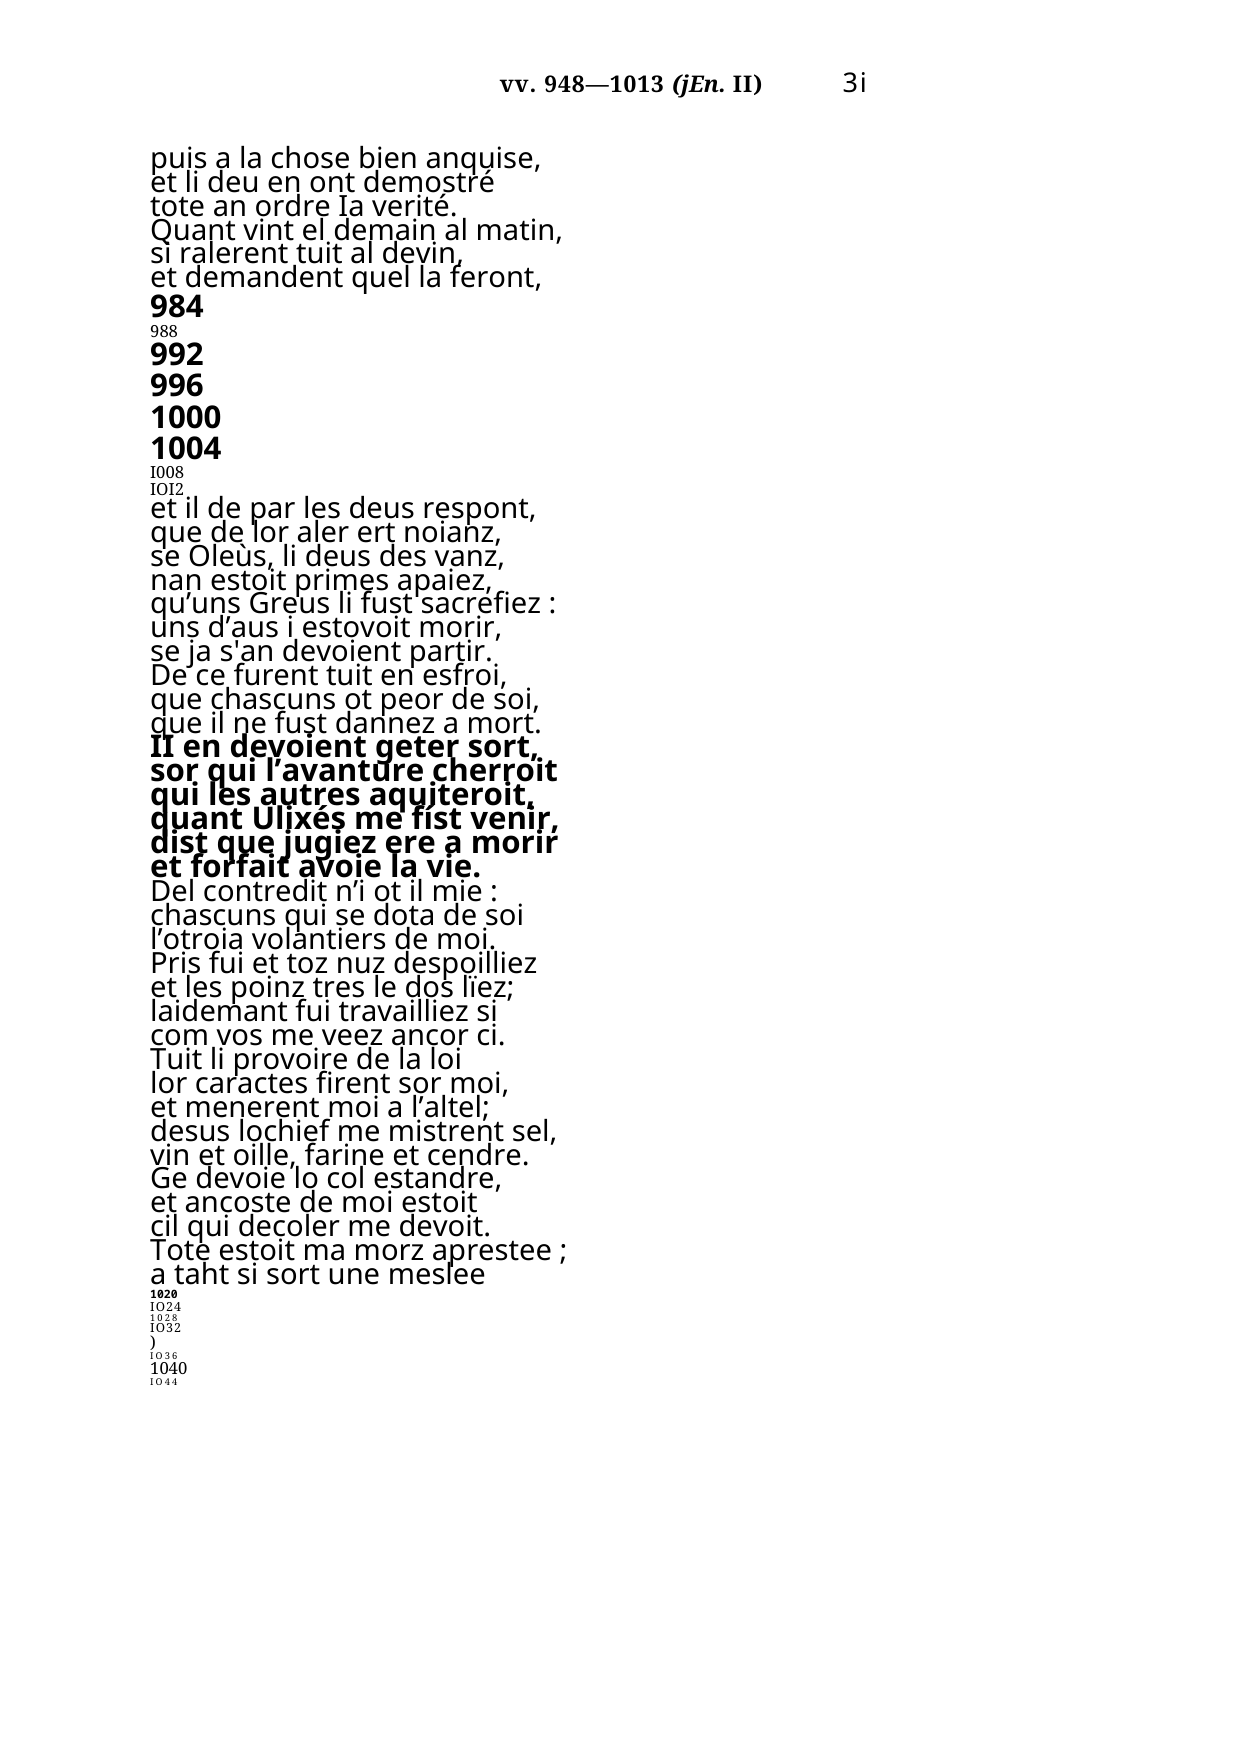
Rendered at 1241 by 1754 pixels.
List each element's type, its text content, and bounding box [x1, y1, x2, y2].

text 992 [150, 341, 1090, 372]
text De ce furent tuit en esfroi, que chascuns ot peor de soi, que il ne fust dannez a mort. [150, 667, 1090, 738]
text Quant vint el demain al matin, si ralerent tuit al devin, et demandent quel la feront, [150, 221, 1090, 293]
text 984 [150, 293, 1090, 324]
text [150, 149, 1090, 221]
text Pris fui et toz nuz despoilliez et les poinz tres le dos lïez; laidemant fui travailliez si com vos me veez ancor ci. Tuit li provoire de la loi lor caractes firent sor moi, et menerent moi a l’altel; desus lochief me mistrent sel, vin et oille, farine et cendre. Ge devoie lo col estandre, et ancoste de moi estoit cil qui decoler me devoit. Tote estoit ma morz aprestee ; a taht si sort une meslee [150, 954, 1090, 1289]
text Del contredit n’i ot il mie : chascuns qui se dota de soi l’otroia volantiers de moi. [150, 882, 1090, 954]
text 1000 [150, 403, 1090, 434]
text II en devoient geter sort, sor qui l’avanture cherroit qui les autres aquiteroit, quant Ulixés me físt venir, dist que jugiez ere a morir et forfait avoie la vie. [150, 738, 1090, 882]
text IOI2 [150, 482, 1090, 499]
text ) [150, 1335, 1090, 1352]
text 996 [150, 372, 1090, 403]
text 988 [150, 324, 1090, 341]
text 1004 [150, 434, 1090, 466]
text 1040 [150, 1361, 1090, 1378]
text et il de par les deus respont, que de lor aler ert noianz, se Oleùs, li deus des vanz, nan estoit primes apaiez, qu’uns Greus li fust sacrefiez : uns d’aus i estovoit morir, se ja s'an devoient partir. [150, 499, 1090, 667]
text I008 [150, 466, 1090, 482]
